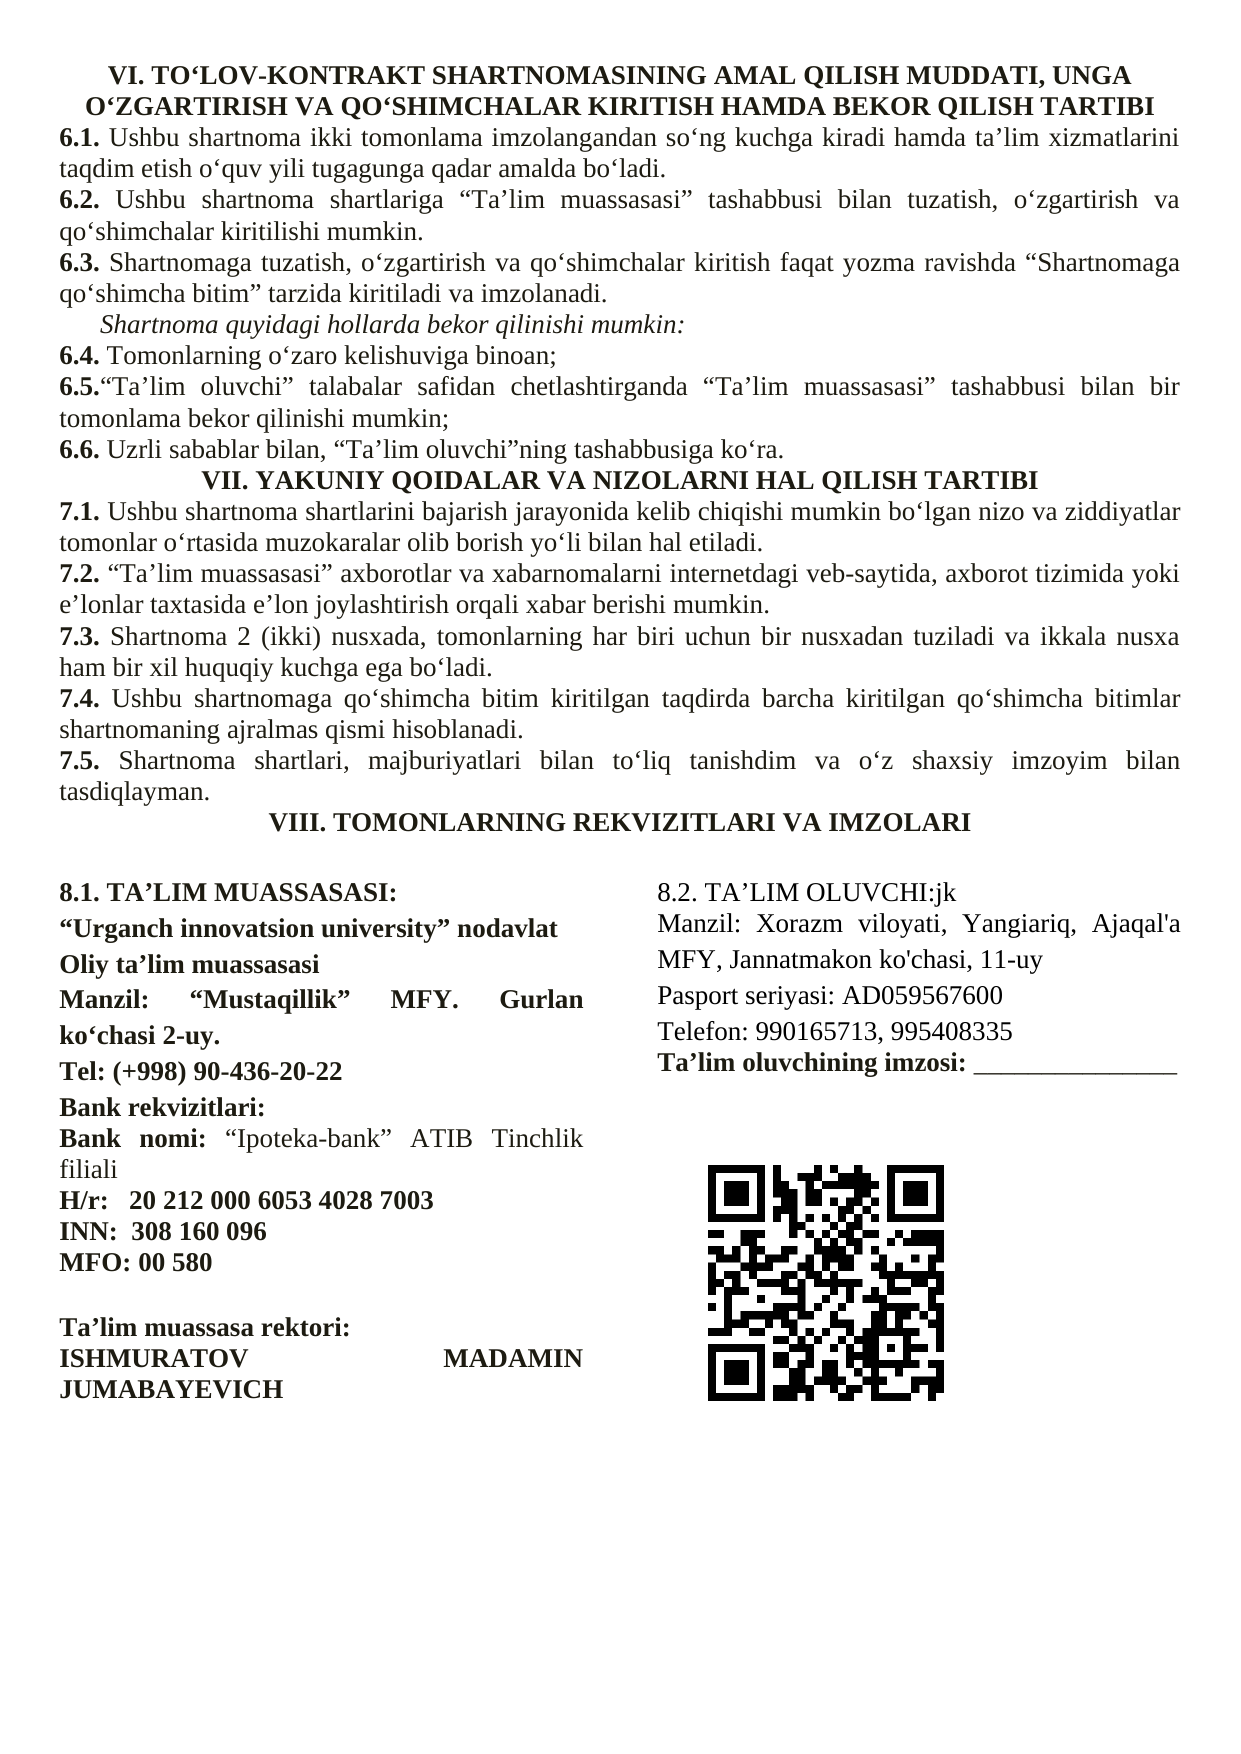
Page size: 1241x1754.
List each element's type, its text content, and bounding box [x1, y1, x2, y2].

text VI. TO‘LOV-KONTRAKT SHARTNOMASINING AMAL QILISH MUDDATI, UNGA O‘ZGARTIRISH VA QO‘SHIMCHALAR KIRITISH HAMDA BEKOR QILISH TARTIBI [59, 59, 1181, 121]
text 6.2. Ushbu shartnoma shartlariga “Ta’lim muassasasi” tashabbusi bilan tuzatish, o‘zgartirish va qo‘shimchalar kiritilishi mumkin. [59, 184, 1181, 246]
text 7.2. “Ta’lim muassasasi” axborotlar va xabarnomalarni internetdagi veb-saytida, axborot tizimida yoki e’lonlar taxtasida e’lon joylashtirish orqali xabar berishi mumkin. [59, 557, 1181, 620]
text “Urganch innovatsion university” nodavlat Oliy ta’lim muassasasi [59, 912, 583, 979]
text ISHMURATOV MADAMIN JUMABAYEVICH [59, 1342, 583, 1404]
text 6.4. Tomonlarning o‘zaro kelishuviga binoan; [59, 339, 1181, 371]
text 6.3. Shartnomaga tuzatish, o‘zgartirish va qo‘shimchalar kiritish faqat yozma ravishda “Shartnomaga qo‘shimcha bitim” tarzida kiritiladi va imzolanadi. [59, 246, 1181, 308]
text INN: 308 160 096 [59, 1215, 583, 1246]
text Pasport seriyasi: AD059567600 [657, 979, 1181, 1010]
text Shartnoma quyidagi hollarda bekor qilinishi mumkin: [59, 308, 1181, 339]
text 6.6. Uzrli sabablar bilan, “Ta’lim oluvchi”ning tashabbusiga ko‘ra. [59, 433, 1181, 464]
text Manzil: “Mustaqillik” MFY. Gurlan koʻchasi 2-uy. [59, 983, 583, 1050]
text 7.5. Shartnoma shartlari, majburiyatlari bilan to‘liq tanishdim va o‘z shaxsiy imzoyim bilan tasdiqlayman. [59, 744, 1181, 807]
text 7.3. Shartnoma 2 (ikki) nusxada, tomonlarning har biri uchun bir nusxadan tuziladi va ikkala nusxa ham bir xil huquqiy kuchga ega bo‘ladi. [59, 620, 1181, 682]
text VII. YAKUNIY QOIDALAR VA NIZOLARNI HAL QILISH TARTIBI [59, 464, 1181, 495]
text Telefon: 990165713, 995408335 [657, 1014, 1181, 1046]
text Ta’lim muassasa rektori: [59, 1311, 583, 1342]
text Bank rekvizitlari: [59, 1091, 583, 1122]
text 7.4. Ushbu shartnomaga qo‘shimcha bitim kiritilgan taqdirda barcha kiritilgan qo‘shimcha bitimlar shartnomaning ajralmas qismi hisoblanadi. [59, 682, 1181, 744]
picture [675, 1132, 976, 1433]
text Tel: (+998) 90-436-20-22 [59, 1055, 583, 1086]
text Ta’lim oluvchining imzosi: _______________ [657, 1046, 1181, 1077]
text MFO: 00 580 [59, 1246, 583, 1277]
text Manzil: Xorazm viloyati, Yangiariq, Ajaqal'a MFY, Jannatmakon ko'chasi, 11-uy [657, 907, 1181, 974]
text 8.1. TA’LIM MUASSASASI: [59, 876, 583, 907]
text 6.1. Ushbu shartnoma ikki tomonlama imzolangandan so‘ng kuchga kiradi hamda ta’lim xizmatlarini taqdim etish o‘quv yili tugagunga qadar amalda bo‘ladi. [59, 121, 1181, 184]
text VIII. TOMONLARNING REKVIZITLARI VA IMZOLARI [59, 807, 1181, 838]
text 7.1. Ushbu shartnoma shartlarini bajarish jarayonida kelib chiqishi mumkin bo‘lgan nizo va ziddiyatlar tomonlar o‘rtasida muzokaralar olib borish yo‘li bilan hal etiladi. [59, 495, 1181, 557]
text H/r: 20 212 000 6053 4028 7003 [59, 1184, 583, 1215]
text 6.5.“Ta’lim oluvchi” talabalar safidan chetlashtirganda “Ta’lim muassasasi” tashabbusi bilan bir tomonlama bekor qilinishi mumkin; [59, 371, 1181, 433]
text Bank nomi: “Ipoteka-bank” ATIB Tinchlik filiali [59, 1122, 583, 1184]
text 8.2. TA’LIM OLUVCHI:jk [657, 876, 1181, 907]
